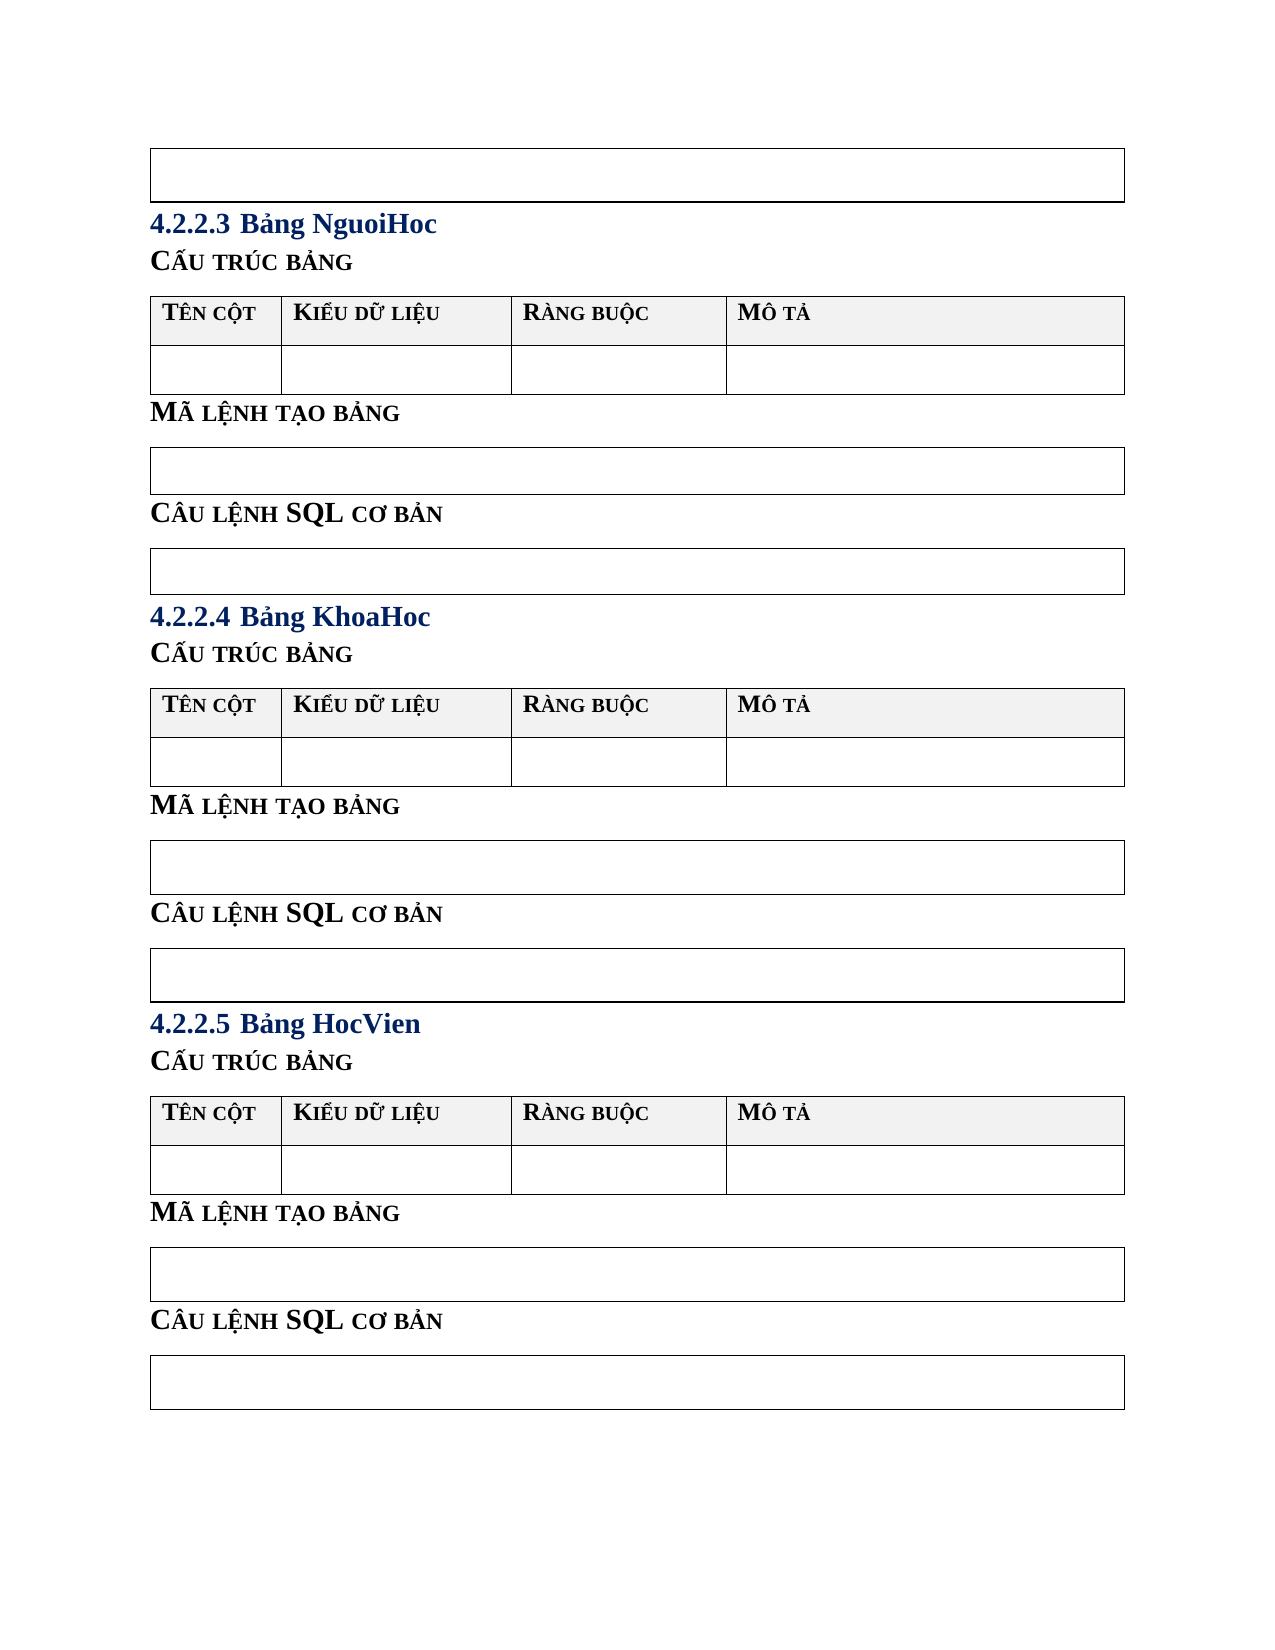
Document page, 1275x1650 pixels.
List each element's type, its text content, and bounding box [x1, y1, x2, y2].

table_header Tên cột [151, 689, 281, 737]
table_cell [512, 1146, 726, 1193]
subtitle Bảng HocVien [150, 1007, 1125, 1040]
table_cell [512, 738, 726, 786]
text Cấu trúc bảng [150, 1043, 1125, 1076]
text Câu lệnh SQL cơ bản [150, 495, 1125, 528]
table_header Ràng buộc [512, 1097, 726, 1145]
table_cell [151, 1146, 281, 1193]
text Mã lệnh tạo bảng [150, 395, 1125, 428]
text Cấu trúc bảng [150, 635, 1125, 669]
table_header Ràng buộc [512, 689, 726, 737]
text Câu lệnh SQL cơ bản [150, 895, 1125, 928]
table_cell [282, 346, 511, 393]
table_cell [727, 738, 1124, 786]
table_cell [727, 1146, 1124, 1193]
table_cell [282, 738, 511, 786]
table_header [151, 549, 1124, 594]
table_header Tên cột [151, 297, 281, 345]
table_header Mô tả [727, 297, 1124, 345]
table_header Kiểu dữ liệu [282, 297, 511, 345]
table_header Ràng buộc [512, 297, 726, 345]
table_cell [151, 738, 281, 786]
table_cell [727, 346, 1124, 393]
table_header Kiểu dữ liệu [282, 689, 511, 737]
table_header [151, 1248, 1124, 1301]
text Mã lệnh tạo bảng [150, 787, 1125, 821]
table_header Kiểu dữ liệu [282, 1097, 511, 1145]
table_header [151, 949, 1124, 1001]
table_cell [151, 346, 281, 393]
subtitle Bảng KhoaHoc [150, 599, 1125, 633]
table_header [151, 841, 1124, 894]
table_header [151, 1356, 1124, 1409]
text Câu lệnh SQL cơ bản [150, 1302, 1125, 1336]
table_cell [282, 1146, 511, 1193]
subtitle Bảng NguoiHoc [150, 207, 1125, 240]
text Mã lệnh tạo bảng [150, 1195, 1125, 1228]
table_header Mô tả [727, 689, 1124, 737]
table_cell [512, 346, 726, 393]
table_header [151, 448, 1124, 494]
table_header [151, 149, 1124, 201]
table_header Mô tả [727, 1097, 1124, 1145]
text Cấu trúc bảng [150, 243, 1125, 276]
table_header Tên cột [151, 1097, 281, 1145]
